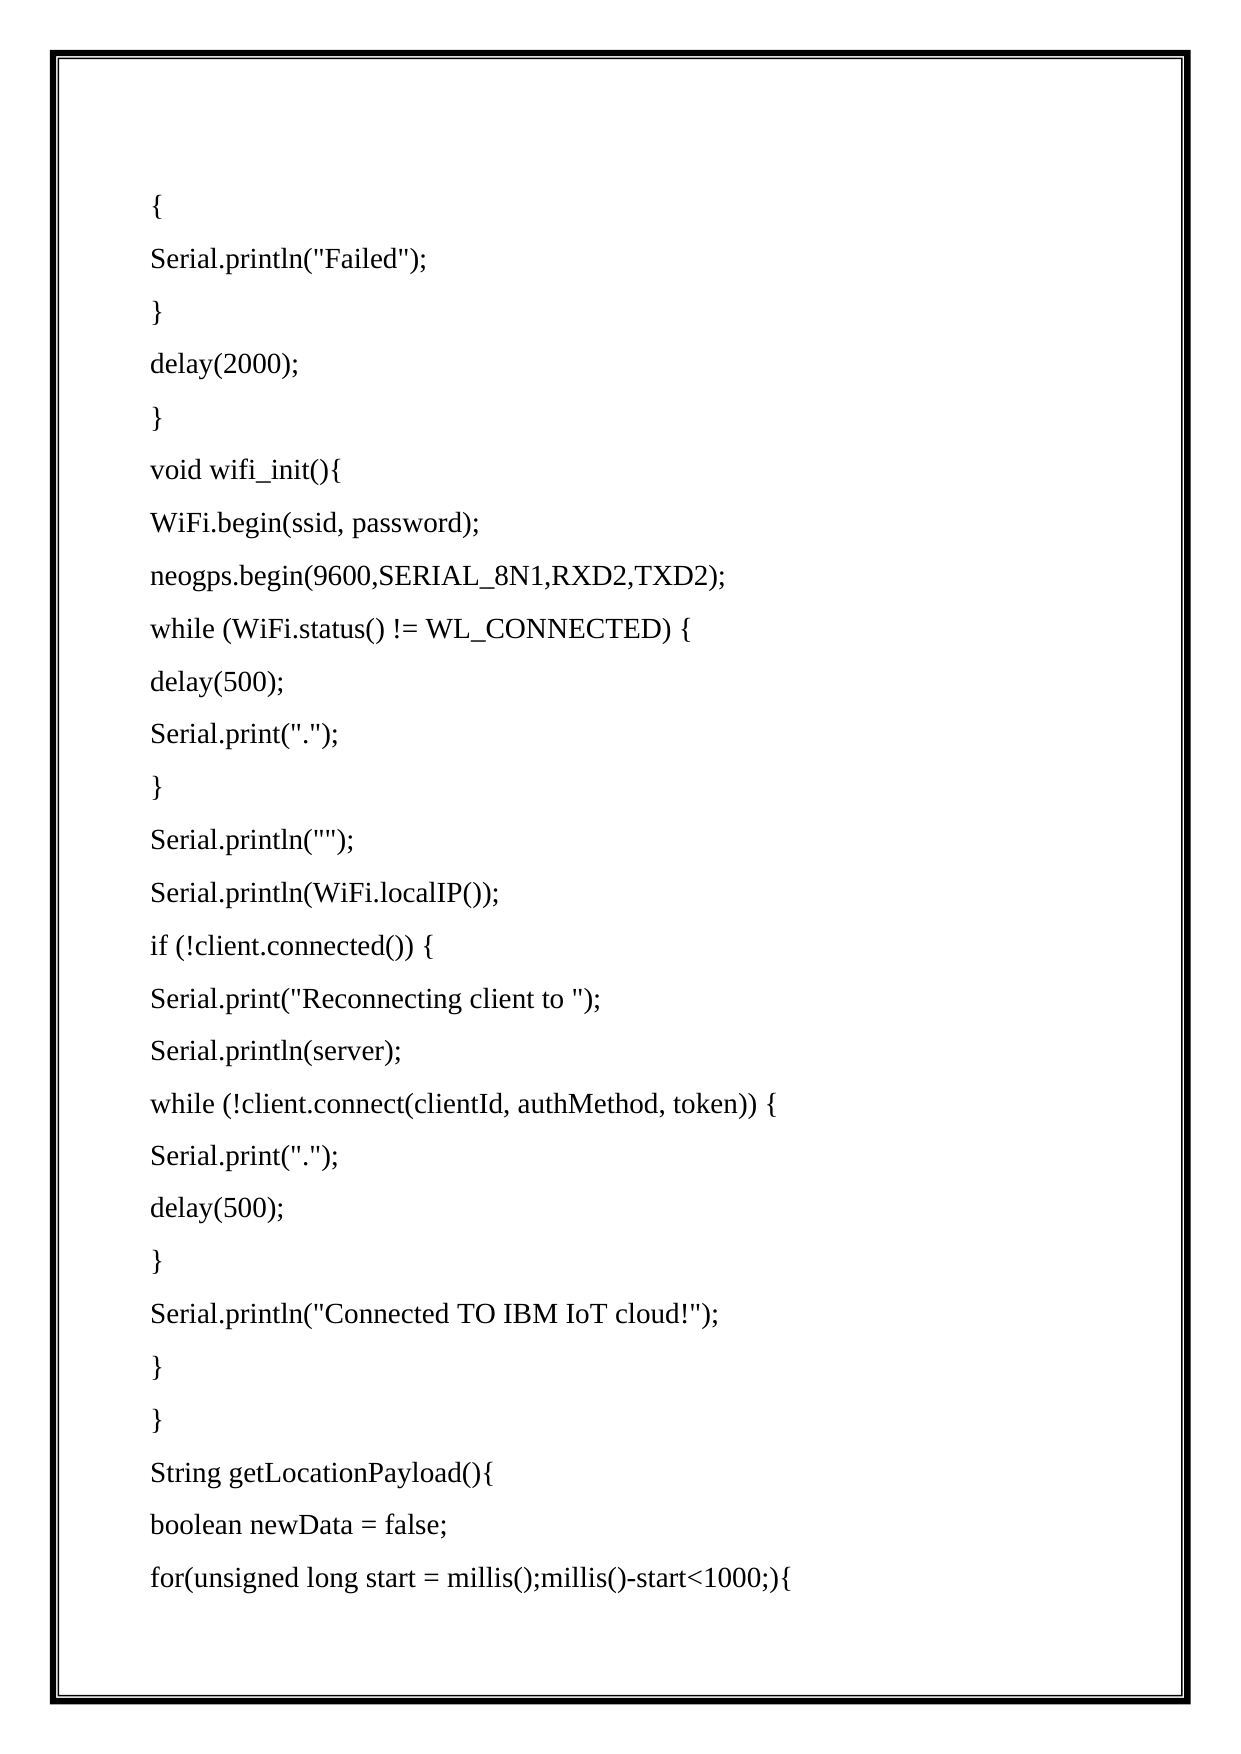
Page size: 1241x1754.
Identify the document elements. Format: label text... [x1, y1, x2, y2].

text Serial.print("Reconnecting client to "); Serial.println(server); [150, 981, 603, 1067]
text Serial.println("Failed"); [150, 241, 1078, 274]
text } [150, 1243, 1078, 1277]
text Serial.print("."); [150, 717, 1078, 750]
text for(unsigned long start = millis();millis()-start<1000;){ [150, 1560, 1078, 1593]
text } [150, 1349, 1078, 1383]
text while (!client.connect(clientId, authMethod, token)) { Serial.print("."); [150, 1086, 780, 1172]
text String getLocationPayload(){ boolean newData = false; [150, 1455, 497, 1541]
text { [150, 188, 1078, 222]
text delay(500); [150, 1191, 1078, 1224]
text } [150, 769, 1078, 803]
text void wifi_init(){ WiFi.begin(ssid, password); [150, 452, 480, 539]
text neogps.begin(9600,SERIAL_8N1,RXD2,TXD2); while (WiFi.status() != WL_CONNECTED) { delay(500); [150, 558, 757, 698]
text } [150, 400, 1078, 433]
text Serial.println(""); Serial.println(WiFi.localIP()); if (!client.connected()) { [150, 822, 502, 961]
text } [150, 294, 1078, 327]
text } [150, 1402, 1078, 1436]
text delay(2000); [150, 347, 1078, 380]
text Serial.println("Connected TO IBM IoT cloud!"); [150, 1296, 1078, 1330]
